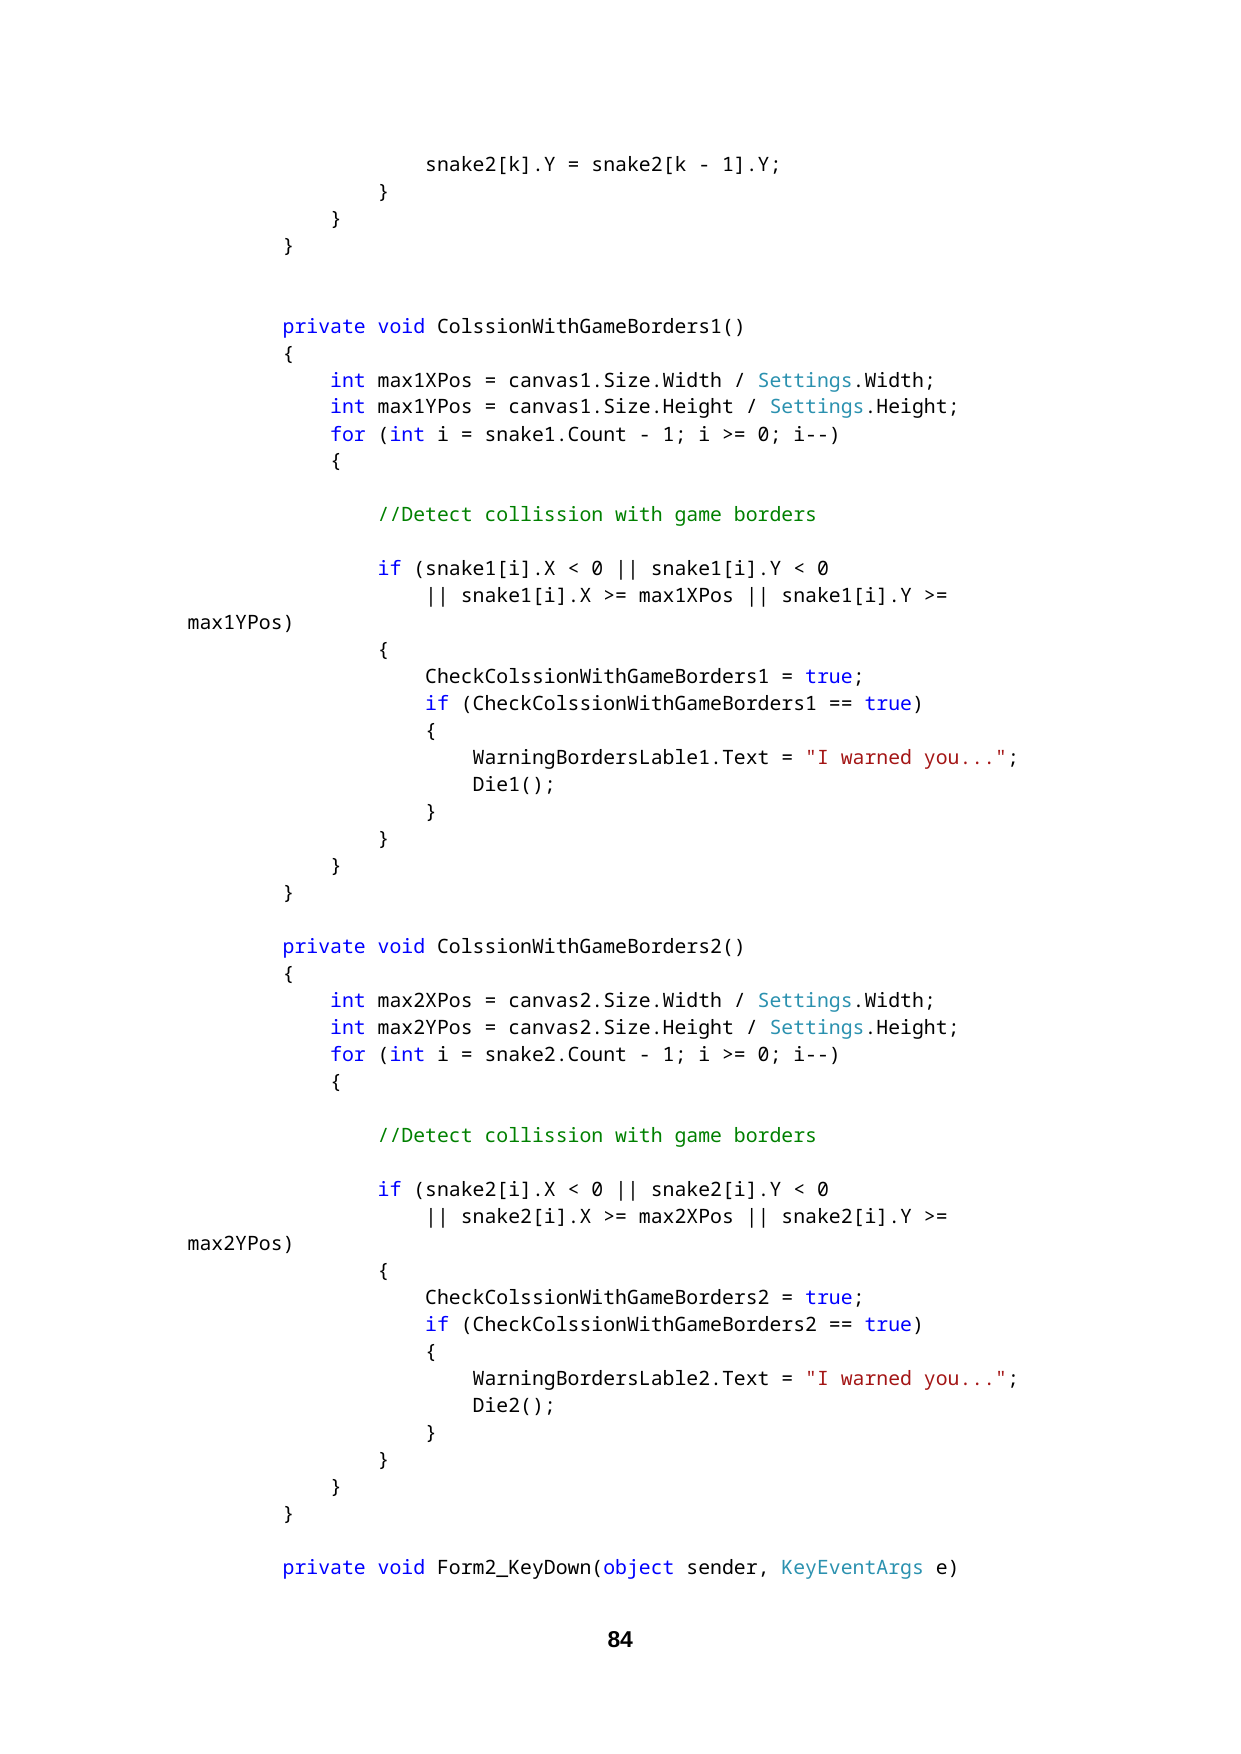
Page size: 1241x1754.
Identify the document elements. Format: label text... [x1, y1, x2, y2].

text } [187, 851, 1053, 878]
text } [187, 1499, 1053, 1526]
text snake2[k].Y = snake2[k - 1].Y; [187, 150, 1053, 177]
text } [187, 1445, 1053, 1472]
text if (snake1[i].X < 0 || snake1[i].Y < 0 [187, 555, 1053, 582]
text { [187, 447, 1053, 474]
text { [187, 959, 1053, 986]
text { [187, 339, 1053, 366]
text int max1YPos = canvas1.Size.Height / Settings.Height; [187, 393, 1053, 420]
text Die1(); [187, 771, 1053, 797]
text private void ColssionWithGameBorders1() [187, 312, 1053, 339]
text //Detect collission with game borders [187, 501, 1053, 528]
text //Detect collission with game borders [187, 1121, 1053, 1148]
text } [187, 177, 1053, 204]
text for (int i = snake1.Count - 1; i >= 0; i--) [187, 420, 1053, 447]
text } [187, 878, 1053, 905]
text if (CheckColssionWithGameBorders2 == true) [187, 1310, 1053, 1337]
text WarningBordersLable2.Text = "I warned you..."; [187, 1364, 1053, 1391]
text Die2(); [187, 1391, 1053, 1418]
text if (snake2[i].X < 0 || snake2[i].Y < 0 [187, 1175, 1053, 1202]
text } [187, 231, 1053, 258]
text int max2XPos = canvas2.Size.Width / Settings.Width; [187, 986, 1053, 1013]
text int max2YPos = canvas2.Size.Height / Settings.Height; [187, 1013, 1053, 1040]
text { [187, 717, 1053, 743]
text } [187, 204, 1053, 231]
text } [187, 824, 1053, 851]
text private void Form2_KeyDown(object sender, KeyEventArgs e) [187, 1553, 1053, 1580]
text } [187, 797, 1053, 824]
text { [187, 1337, 1053, 1364]
text { [187, 1256, 1053, 1283]
text if (CheckColssionWithGameBorders1 == true) [187, 689, 1053, 717]
text private void ColssionWithGameBorders2() [187, 932, 1053, 959]
text } [187, 1418, 1053, 1445]
text } [187, 1472, 1053, 1499]
text int max1XPos = canvas1.Size.Width / Settings.Width; [187, 366, 1053, 393]
text || snake1[i].X >= max1XPos || snake1[i].Y >= max1YPos) [187, 582, 1053, 636]
text CheckColssionWithGameBorders1 = true; [187, 663, 1053, 689]
text || snake2[i].X >= max2XPos || snake2[i].Y >= max2YPos) [187, 1202, 1053, 1256]
text WarningBordersLable1.Text = "I warned you..."; [187, 743, 1053, 771]
text { [187, 636, 1053, 663]
text { [187, 1067, 1053, 1094]
text CheckColssionWithGameBorders2 = true; [187, 1283, 1053, 1310]
text for (int i = snake2.Count - 1; i >= 0; i--) [187, 1040, 1053, 1067]
